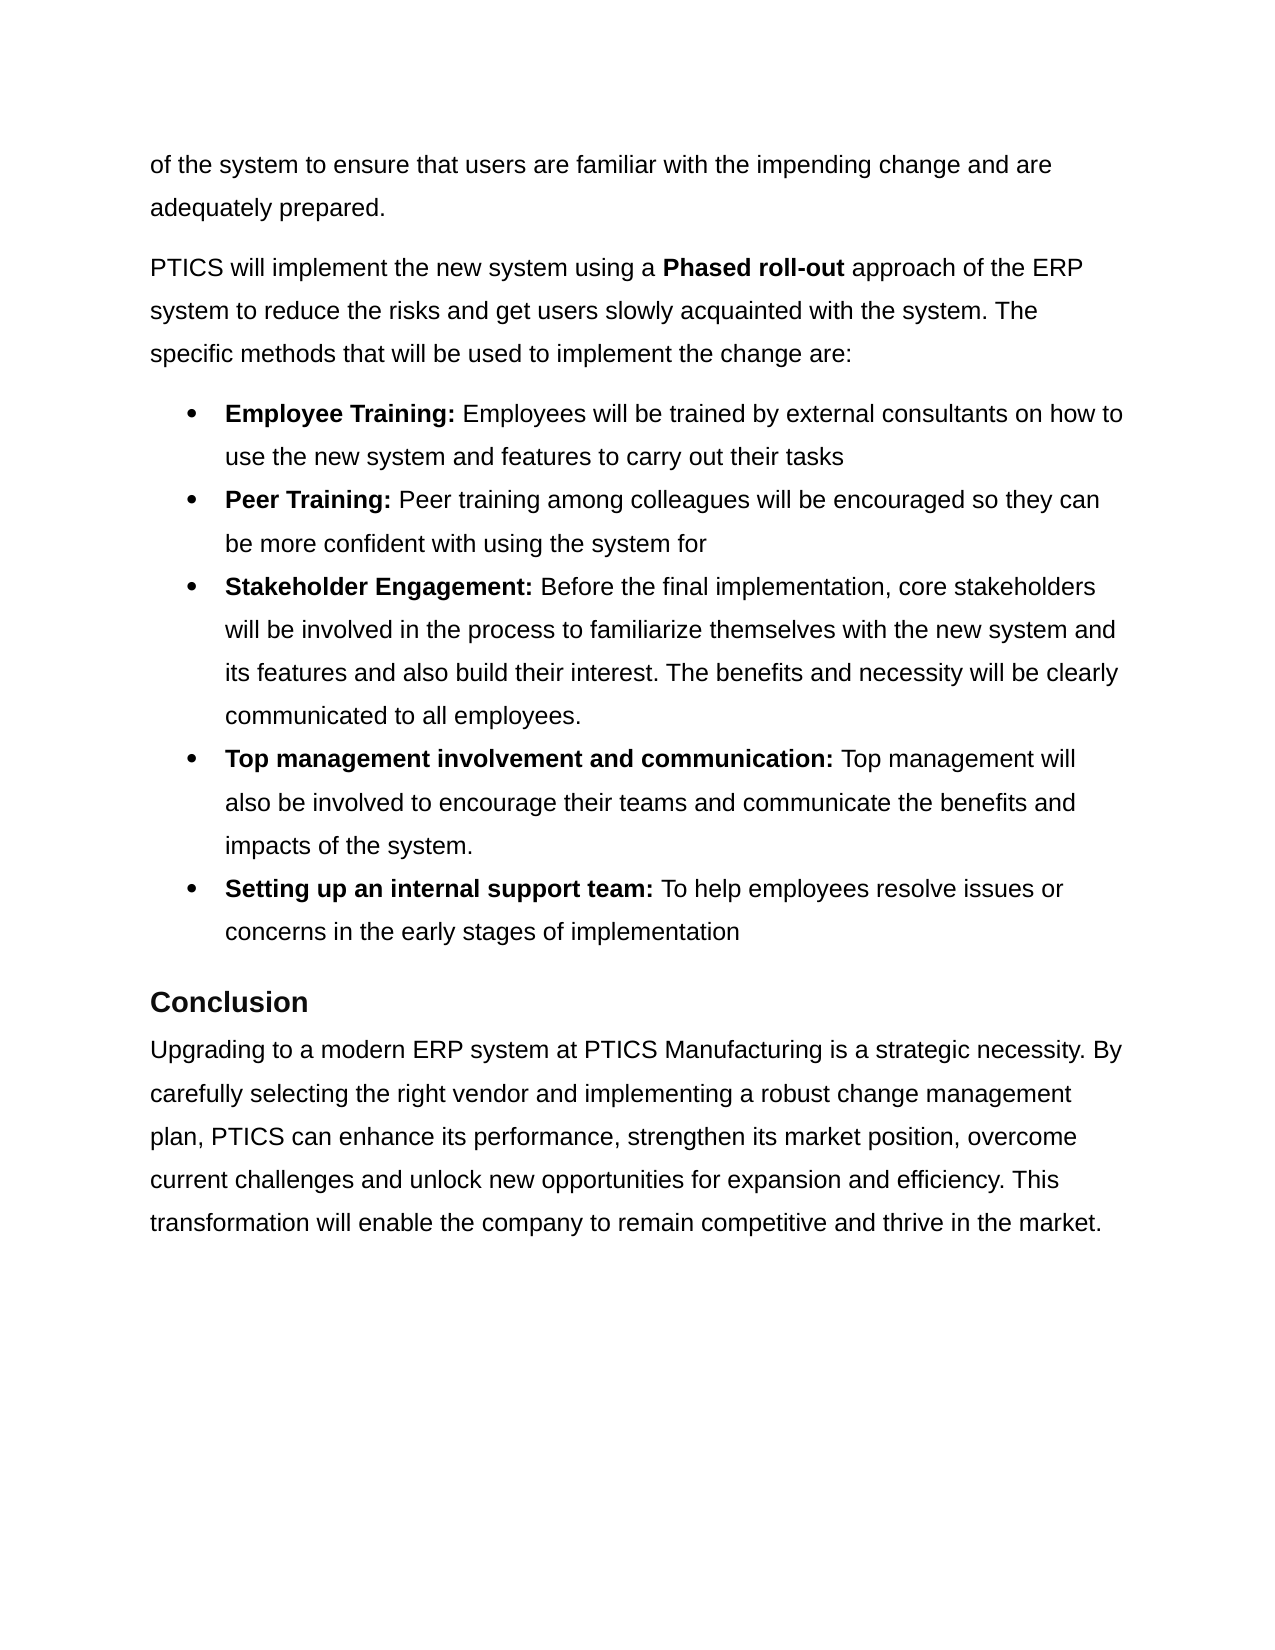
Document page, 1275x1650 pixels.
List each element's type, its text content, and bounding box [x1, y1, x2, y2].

text PTICS will implement the new system using a Phased roll-out approach of the ERP system to reduce the risks and get users slowly acquainted with the system. The specific methods that will be used to implement the change are: [150, 253, 1125, 368]
list Setting up an internal support team: To help employees resolve issues or concerns in the early stages of implementation [187, 874, 1125, 946]
subtitle Conclusion [150, 985, 1125, 1019]
text Upgrading to a modern ERP system at PTICS Manufacturing is a strategic necessity. By carefully selecting the right vendor and implementing a robust change management plan, PTICS can enhance its performance, strengthen its market position, overcome current challenges and unlock new opportunities for expansion and efficiency. This transformation will enable the company to remain competitive and thrive in the market. [150, 1035, 1125, 1237]
list Peer Training: Peer training among colleagues will be encouraged so they can be more confident with using the system for [187, 485, 1125, 557]
list Stakeholder Engagement: Before the final implementation, core stakeholders will be involved in the process to familiarize themselves with the new system and its features and also build their interest. The benefits and necessity will be clearly communicated to all employees. [187, 572, 1125, 730]
list Top management involvement and communication: Top management will also be involved to encourage their teams and communicate the benefits and impacts of the system. [187, 744, 1125, 859]
list Employee Training: Employees will be trained by external consultants on how to use the new system and features to carry out their tasks [187, 399, 1125, 471]
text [150, 150, 1125, 222]
